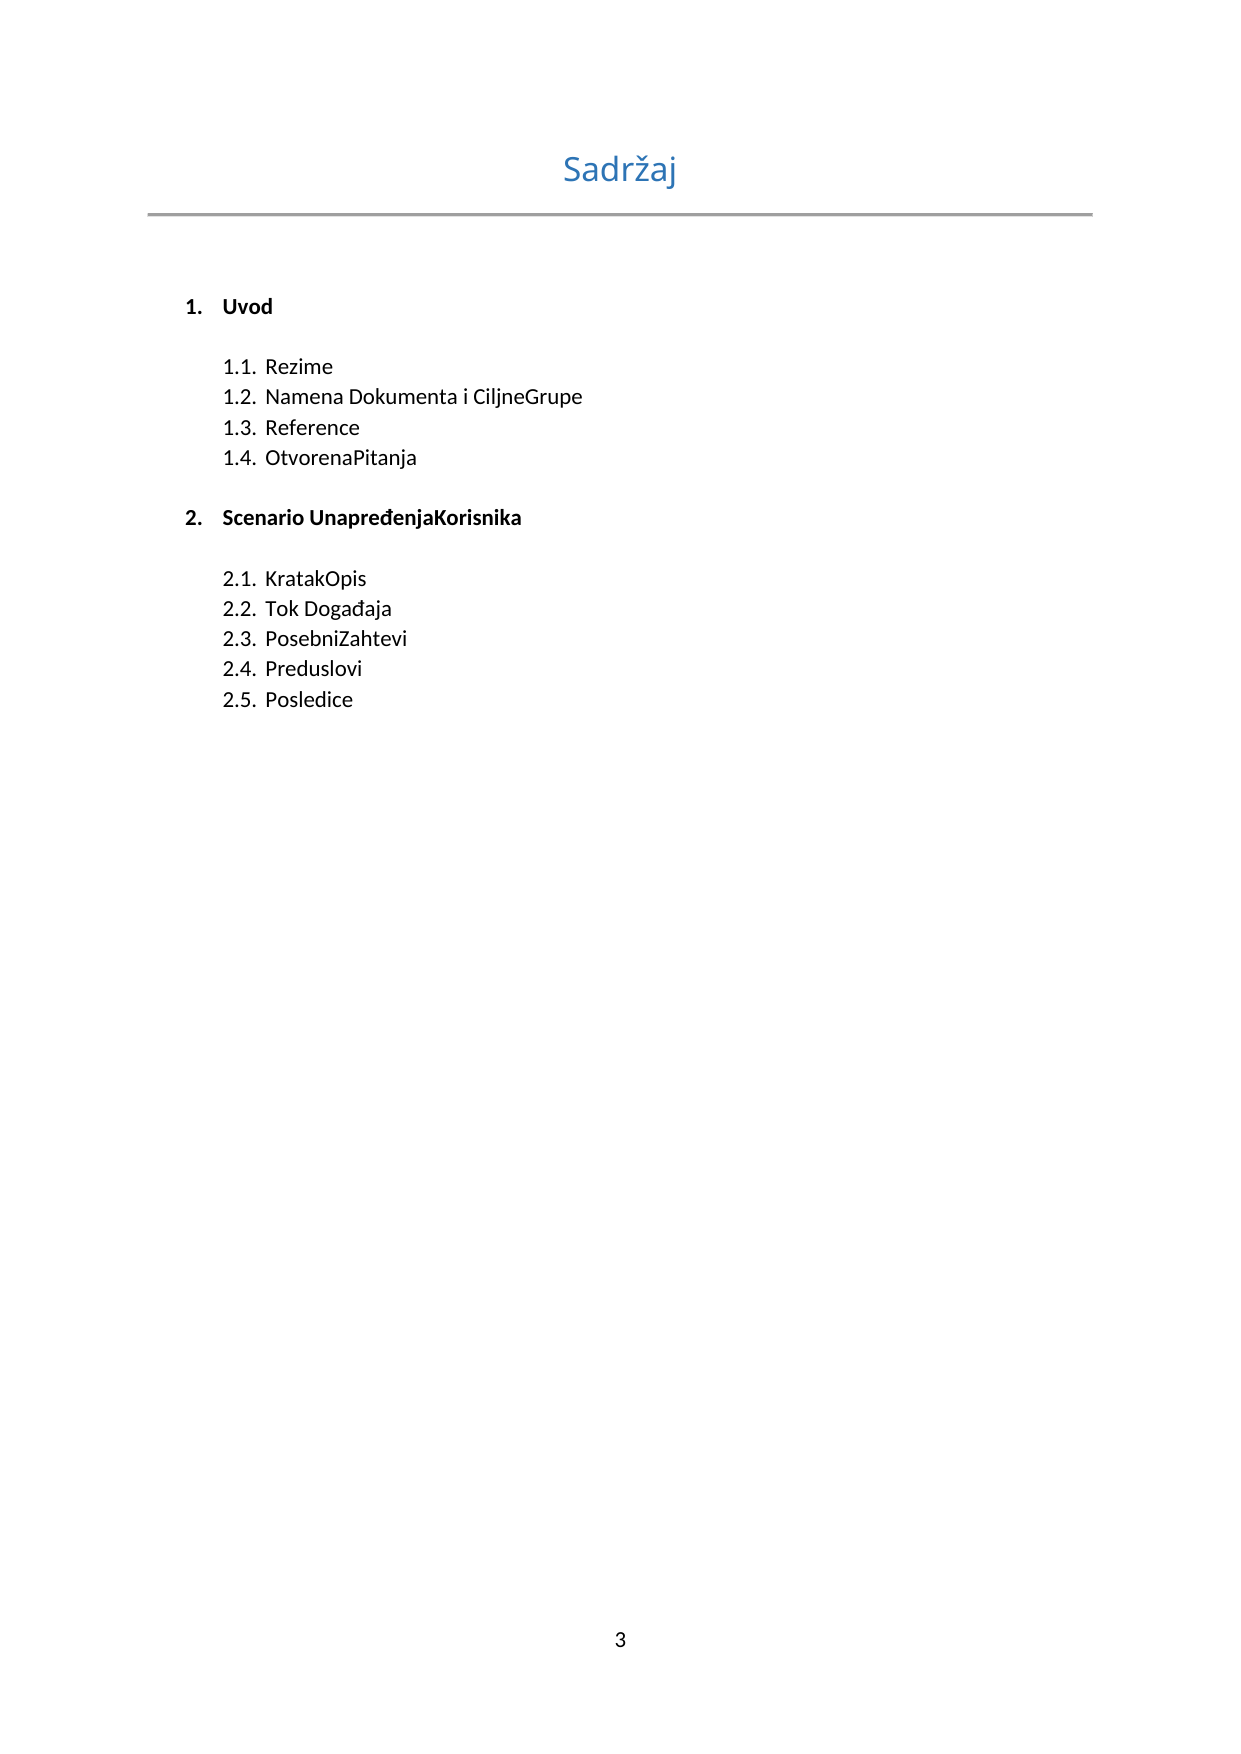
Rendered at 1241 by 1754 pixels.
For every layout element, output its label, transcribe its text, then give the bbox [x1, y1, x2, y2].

subtitle Scenario UnapređenjaKorisnika [185, 503, 1105, 531]
list Preduslovi [222, 654, 1105, 683]
list Rezime [222, 352, 1105, 380]
list Reference [222, 413, 1105, 441]
list Posledice [222, 685, 1105, 713]
text Sadržaj [276, 145, 964, 191]
list KratakOpis [222, 564, 1105, 592]
list Namena Dokumenta i CiljneGrupe [222, 382, 1105, 411]
subtitle Uvod [185, 292, 1105, 320]
list Tok Događaja [222, 594, 1105, 622]
list PosebniZahtevi [222, 624, 1105, 652]
list OtvorenaPitanja [222, 443, 1105, 471]
